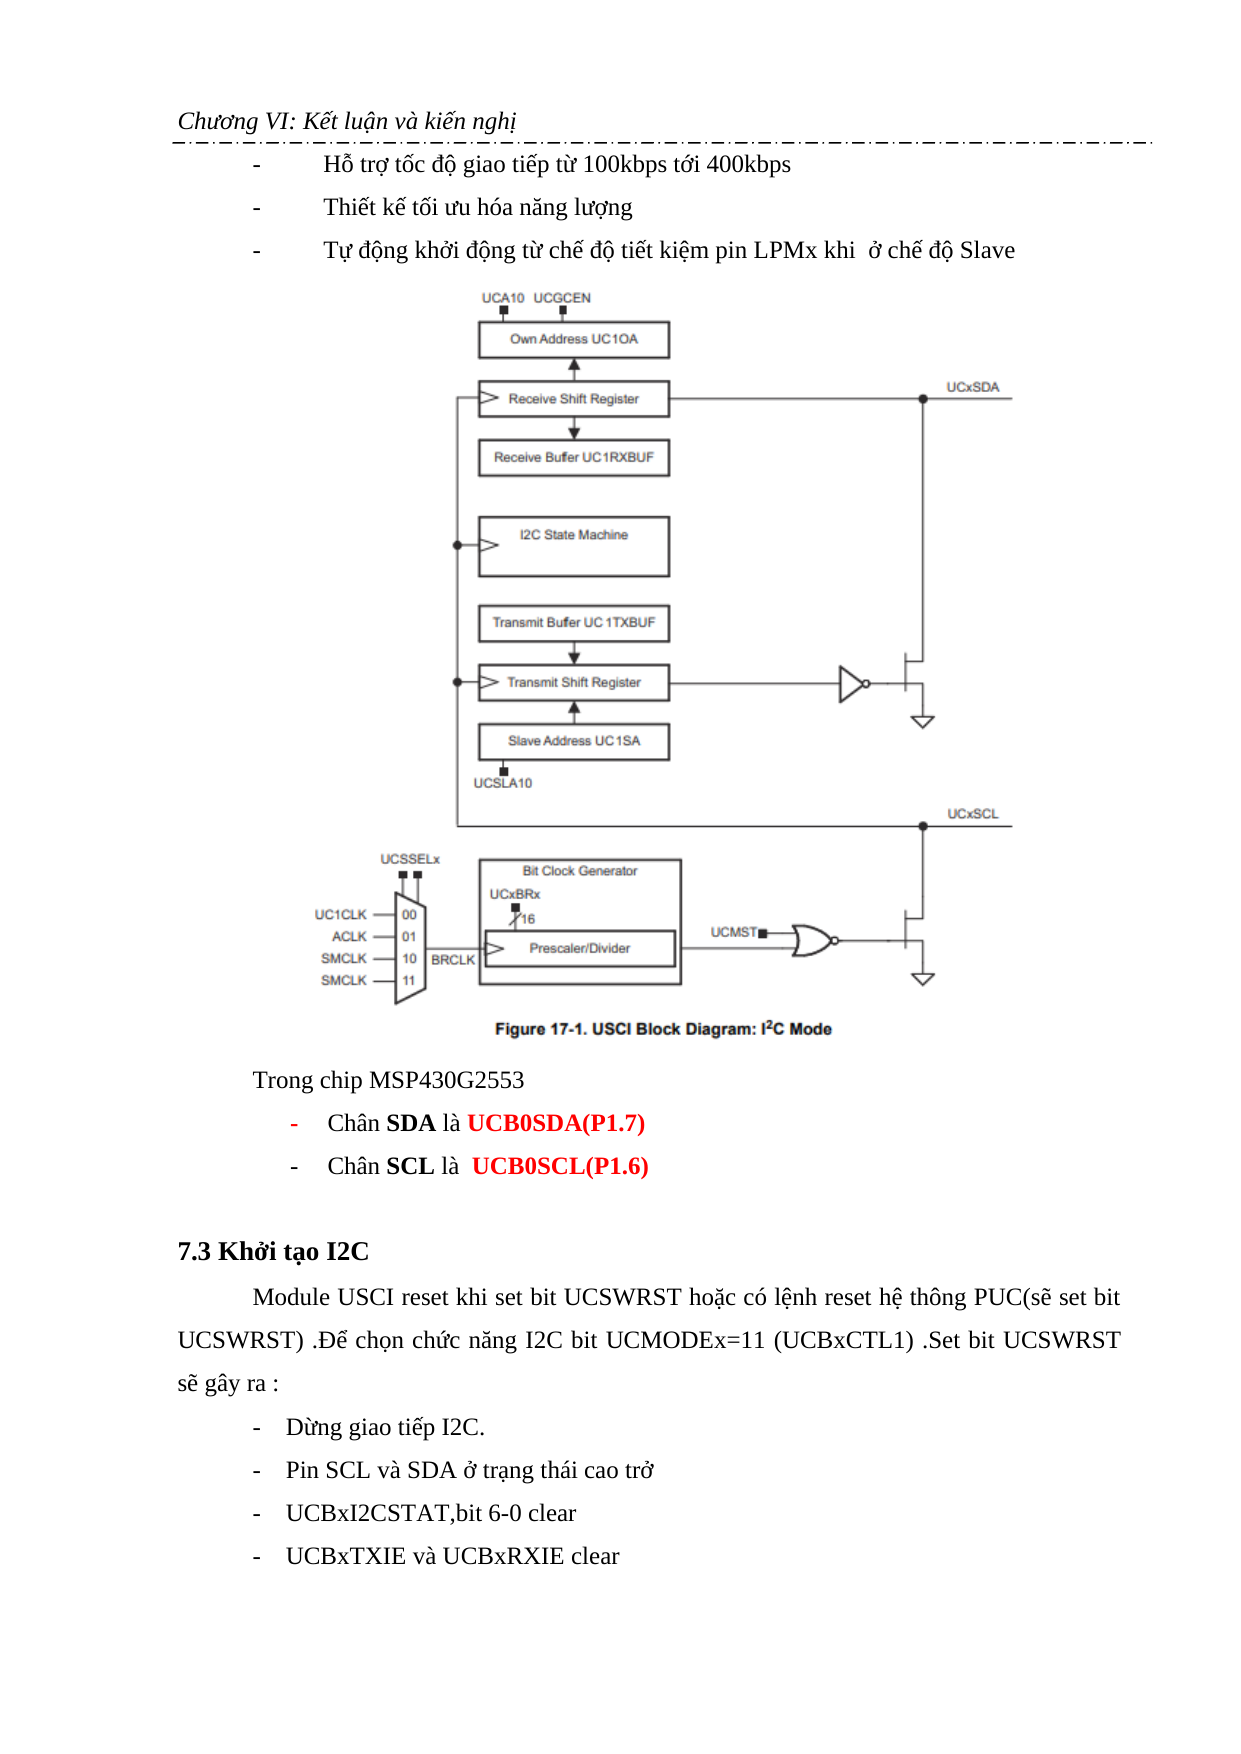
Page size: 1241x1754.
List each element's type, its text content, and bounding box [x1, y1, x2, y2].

text - Pin SCL và SDA ở trạng thái cao trở [177, 1455, 1122, 1483]
text - UCBxTXIE và UCBxRXIE clear [177, 1541, 1122, 1570]
text Module USCI reset khi set bit UCSWRST hoặc có lệnh reset hệ thông PUC(sẽ set bit UCSWRST) .Để chọn chức năng I2C bit UCMODEx=11 (UCBxCTL1) .Set bit UCSWRST sẽ gây ra : [177, 1282, 1122, 1397]
text - Thiết kế tối ưu hóa năng lượng [177, 192, 1122, 221]
text - Hỗ trợ tốc độ giao tiếp từ 100kbps tới 400kbps [177, 149, 1122, 178]
text - UCBxI2CSTAT,bit 6-0 clear [177, 1498, 1122, 1527]
text 7.3 Khởi tạo I2C [177, 1236, 1122, 1267]
text - Dừng giao tiếp I2C. [177, 1412, 1122, 1440]
picture [241, 278, 1058, 1051]
text - Tự động khởi động từ chế độ tiết kiệm pin LPMx khi ở chế độ Slave [177, 236, 1122, 264]
list Chân SDA là UCB0SDA(P1.7) [290, 1108, 1122, 1137]
text Trong chip MSP430G2553 [177, 1065, 1122, 1094]
list Chân SCL là UCB0SCL(P1.6) [290, 1151, 1122, 1180]
